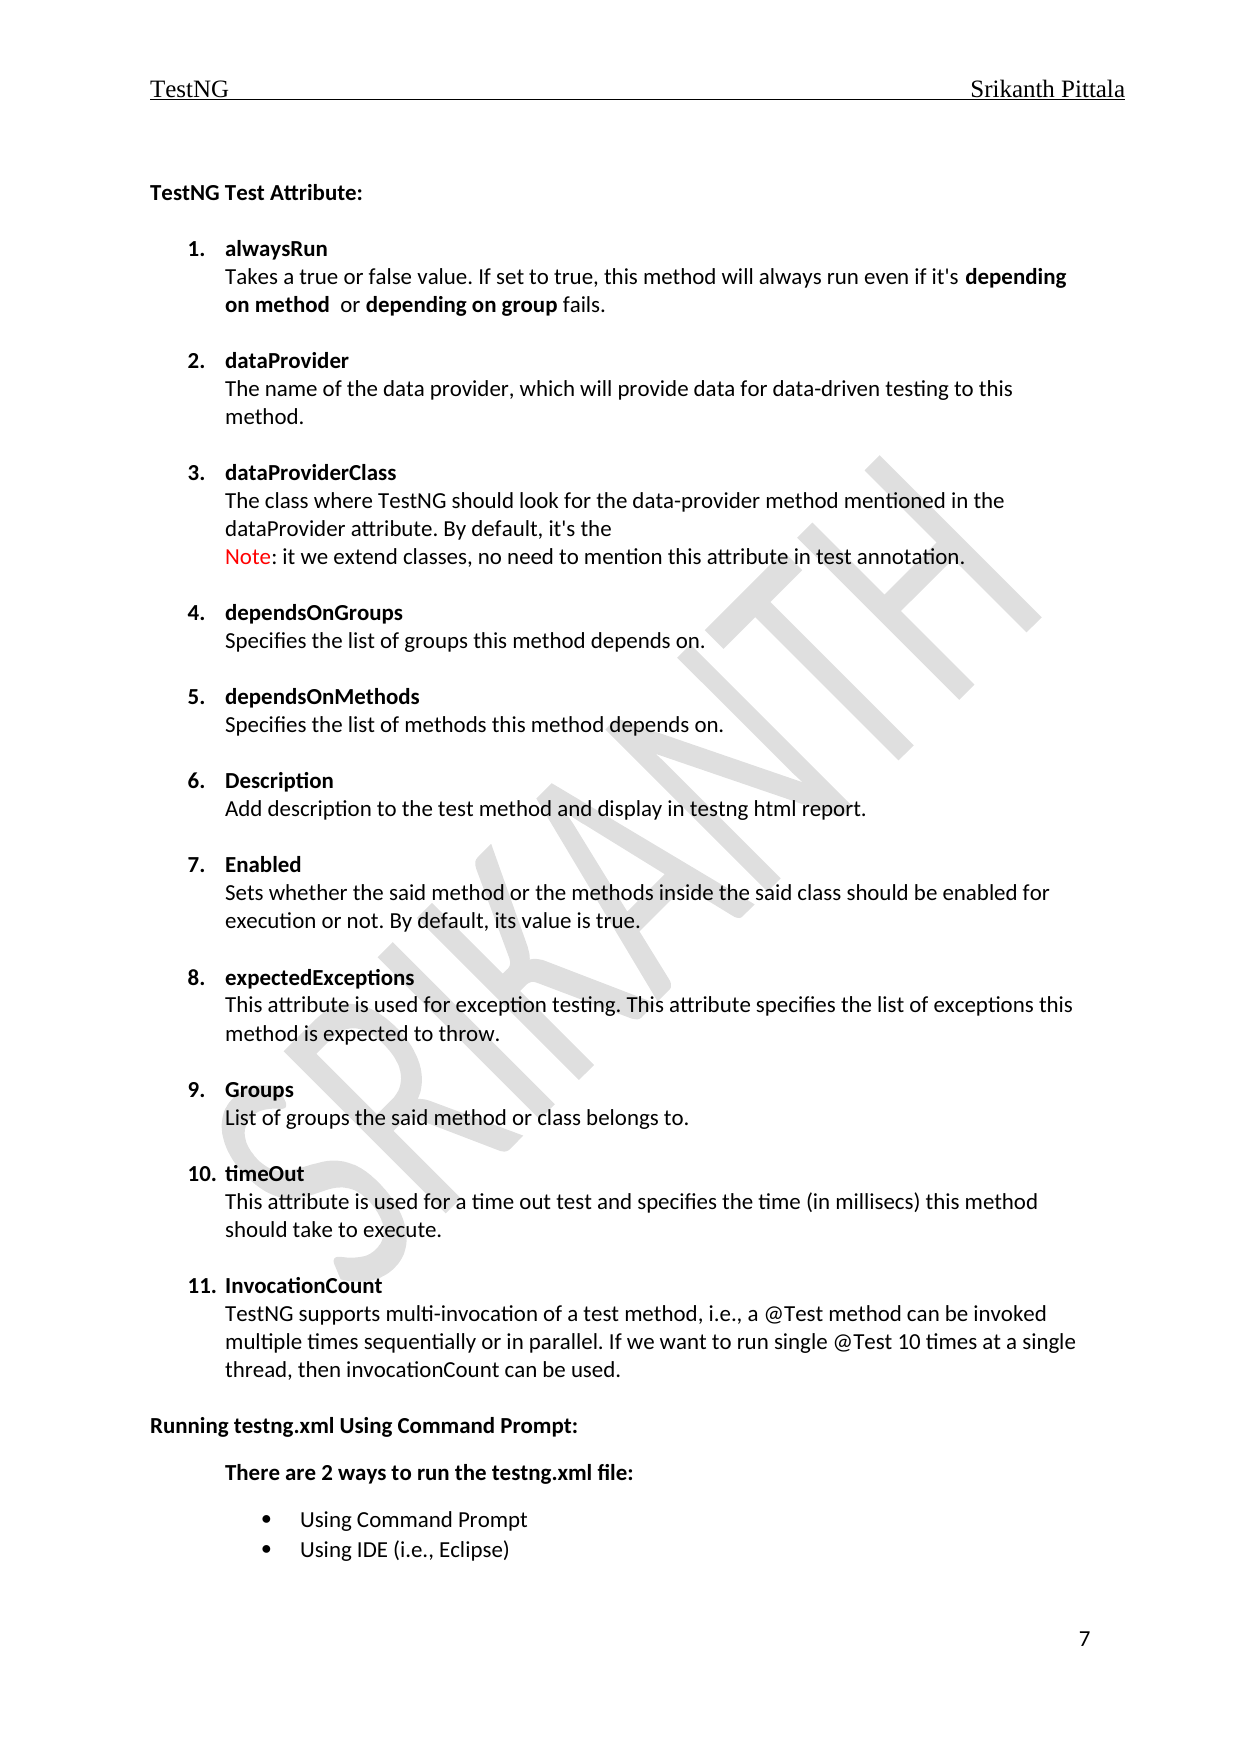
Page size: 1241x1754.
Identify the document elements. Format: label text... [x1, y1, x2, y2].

text This attribute is used for a time out test and specifies the time (in millisecs) this method should take to execute. [225, 1187, 1090, 1243]
list InvocationCount [187, 1271, 1090, 1299]
list dependsOnMethods [187, 682, 1090, 710]
list dataProviderClass [187, 458, 1090, 486]
list timeOut [187, 1159, 1090, 1187]
text The class where TestNG should look for the data-provider method mentioned in the dataProvider attribute. By default, it's the [225, 486, 1090, 542]
text List of groups the said method or class belongs to. [225, 1103, 1090, 1131]
list Description [187, 766, 1090, 794]
text TestNG supports multi-invocation of a test method, i.e., a @Test method can be invoked multiple times sequentially or in parallel. If we want to run single @Test 10 times at a single thread, then invocationCount can be used. [225, 1299, 1090, 1383]
text Specifies the list of methods this method depends on. [225, 710, 1090, 738]
list expectedExceptions [187, 963, 1090, 991]
list Groups [187, 1075, 1090, 1103]
text There are 2 ways to run the testng.xml file: [150, 1458, 1090, 1486]
text This attribute is used for exception testing. This attribute specifies the list of exceptions this method is expected to throw. [225, 991, 1090, 1047]
text TestNG Test Attribute: [150, 178, 1090, 206]
text Running testng.xml Using Command Prompt: [150, 1411, 1090, 1439]
text Sets whether the said method or the methods inside the said class should be enabled for execution or not. By default, its value is true. [225, 878, 1090, 934]
text Note: it we extend classes, no need to mention this attribute in test annotation. [225, 542, 1090, 570]
list Using IDE (i.e., Eclipse) [262, 1535, 1090, 1563]
list alwaysRun [187, 234, 1090, 262]
list Enabled [187, 851, 1090, 878]
text Add description to the test method and display in testng html report. [225, 794, 1090, 822]
text Specifies the list of groups this method depends on. [225, 626, 1090, 654]
list dataProvider [187, 346, 1090, 374]
text Takes a true or false value. If set to true, this method will always run even if it's depending on method or depending on group fails. [225, 262, 1090, 318]
text The name of the data provider, which will provide data for data-driven testing to this method. [225, 374, 1090, 430]
list Using Command Prompt [262, 1505, 1090, 1533]
list dependsOnGroups [187, 598, 1090, 626]
